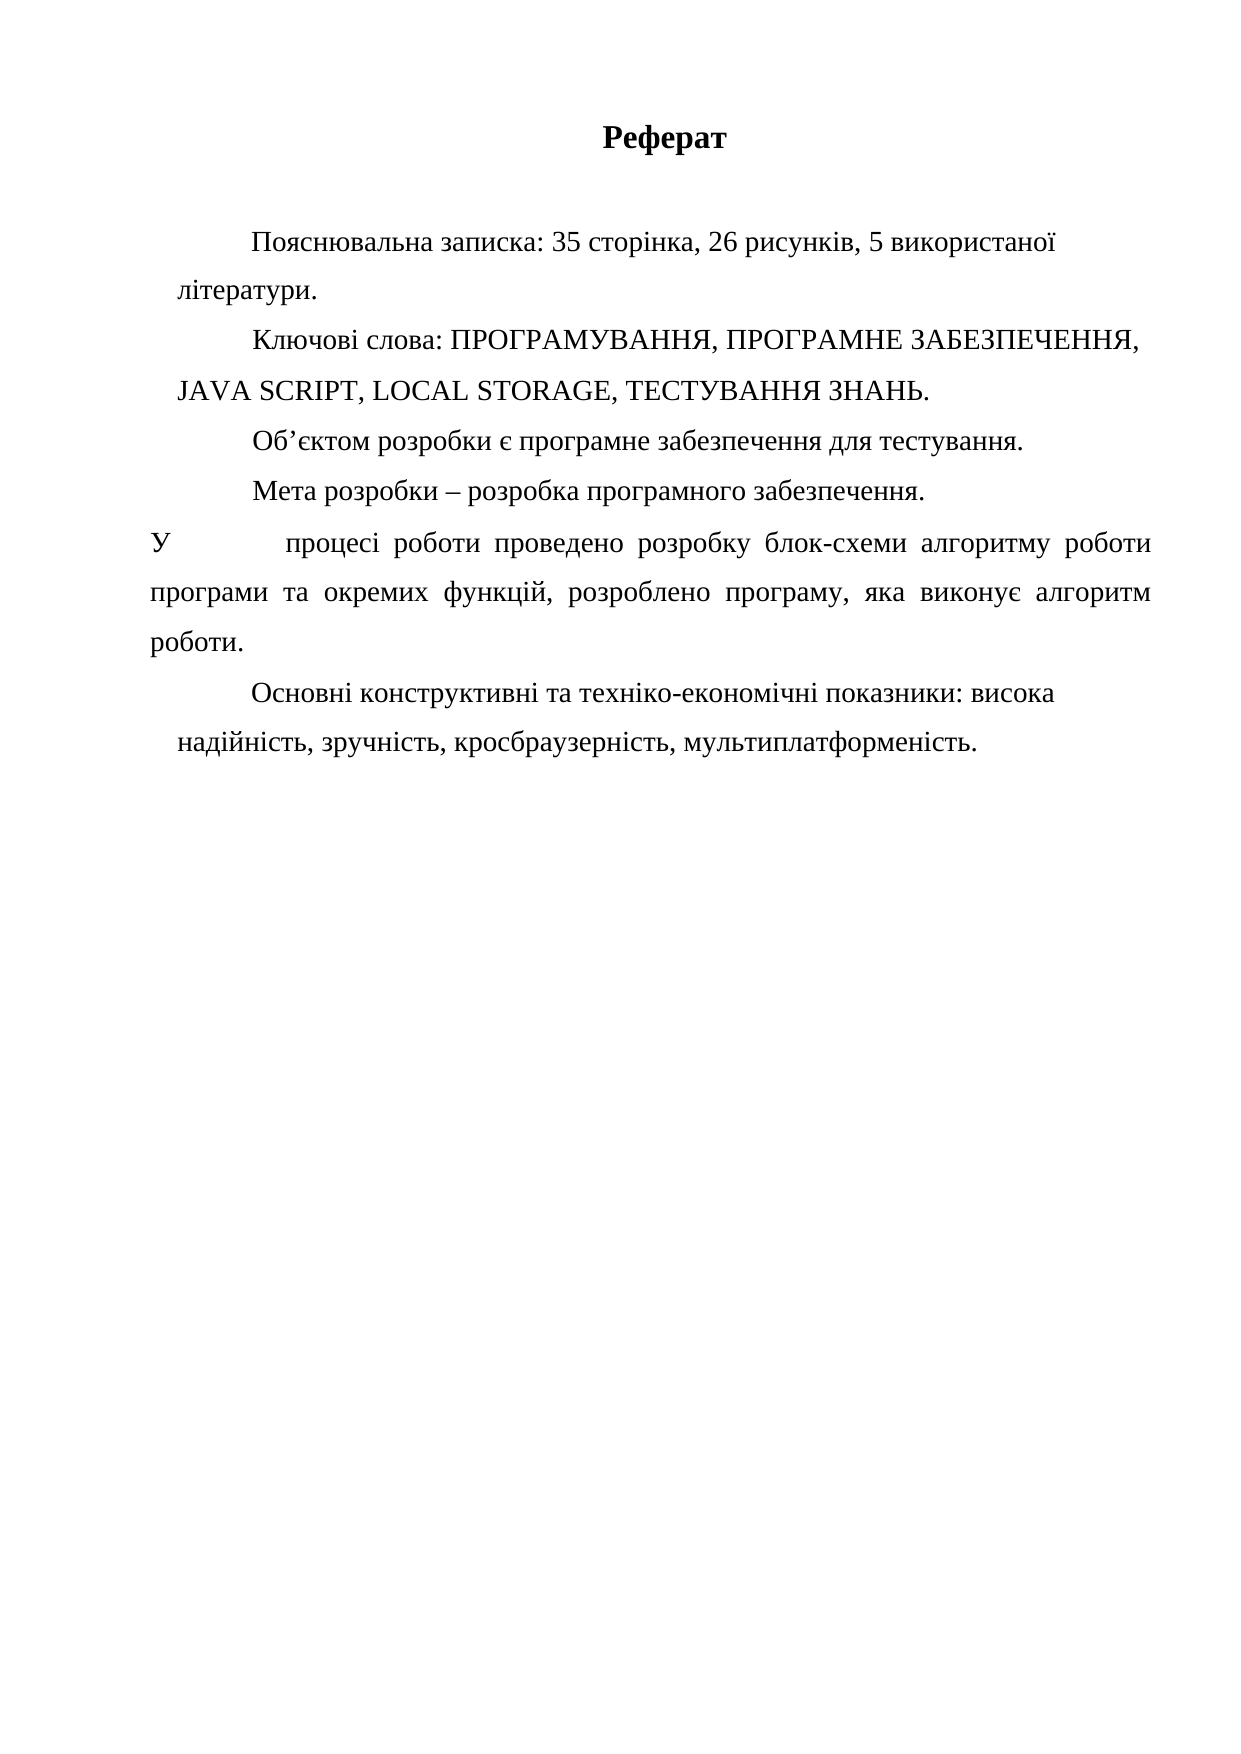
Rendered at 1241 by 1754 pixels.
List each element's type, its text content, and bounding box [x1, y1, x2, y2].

text Ключові слова: ПРОГРАМУВАННЯ, ПРОГРАМНЕ ЗАБЕЗПЕЧЕННЯ, [252, 322, 1152, 356]
text Мета розробки – розробка програмного забезпечення. [252, 473, 1152, 507]
list процесі роботи проведено розробку блок-схеми алгоритму роботи програми та окремих функцій, розроблено програму, яка виконує алгоритм роботи. [150, 525, 1152, 657]
text Основні конструктивні та техніко-економічні показники: висока надійність, зручність, кросбраузерність, мультиплатформеність. [177, 675, 1152, 757]
text Об’єктом розробки є програмне забезпечення для тестування. [252, 423, 1152, 457]
text JAVA SCRIPT, LOCAL STORAGE, ТЕСТУВАННЯ ЗНАНЬ. [177, 373, 1152, 407]
text Реферат [150, 118, 1179, 156]
text Пояснювальна записка: 35 сторінка, 26 рисунків, 5 використаної літератури. [177, 224, 1152, 306]
